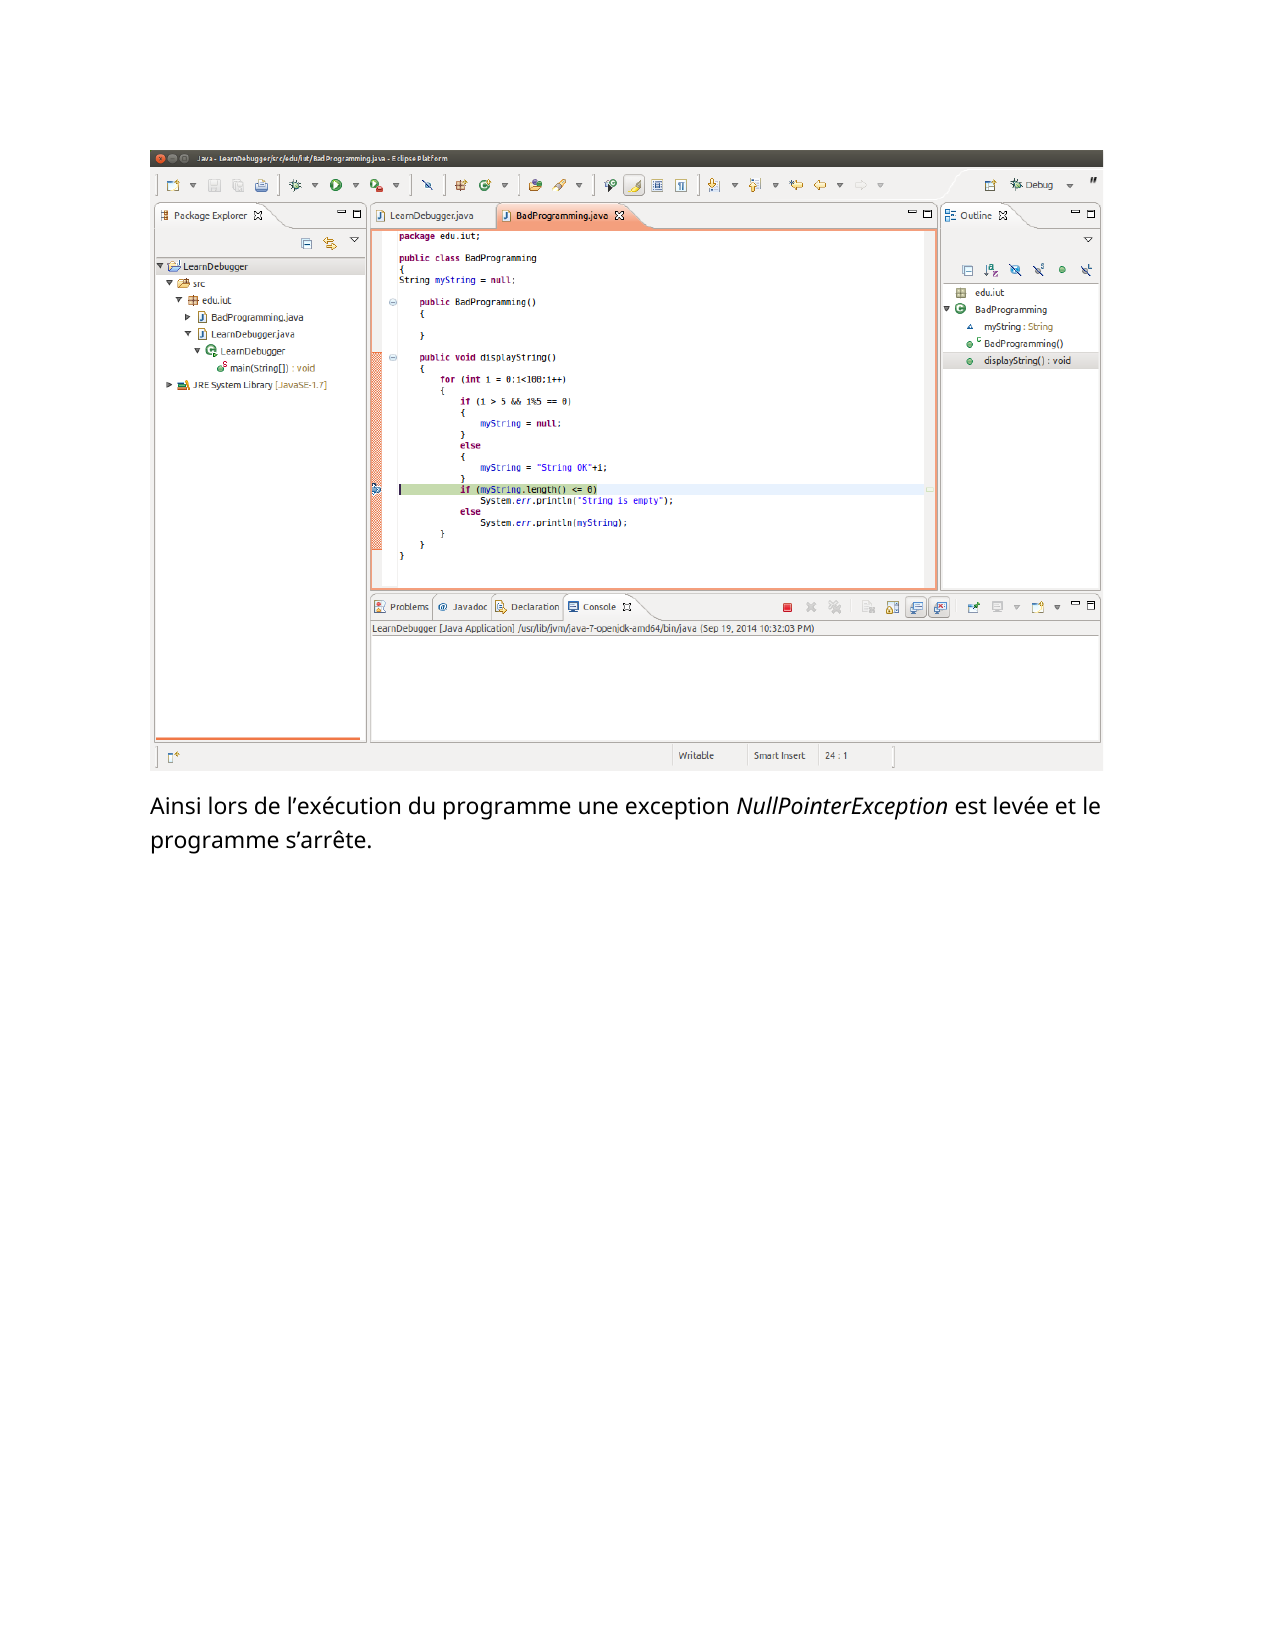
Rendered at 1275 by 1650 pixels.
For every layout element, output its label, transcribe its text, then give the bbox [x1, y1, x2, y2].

text Ainsi lors de l’exécution du programme une exception NullPointerException est levée et le programme s’arrête. [150, 790, 1125, 855]
picture [150, 150, 1104, 771]
